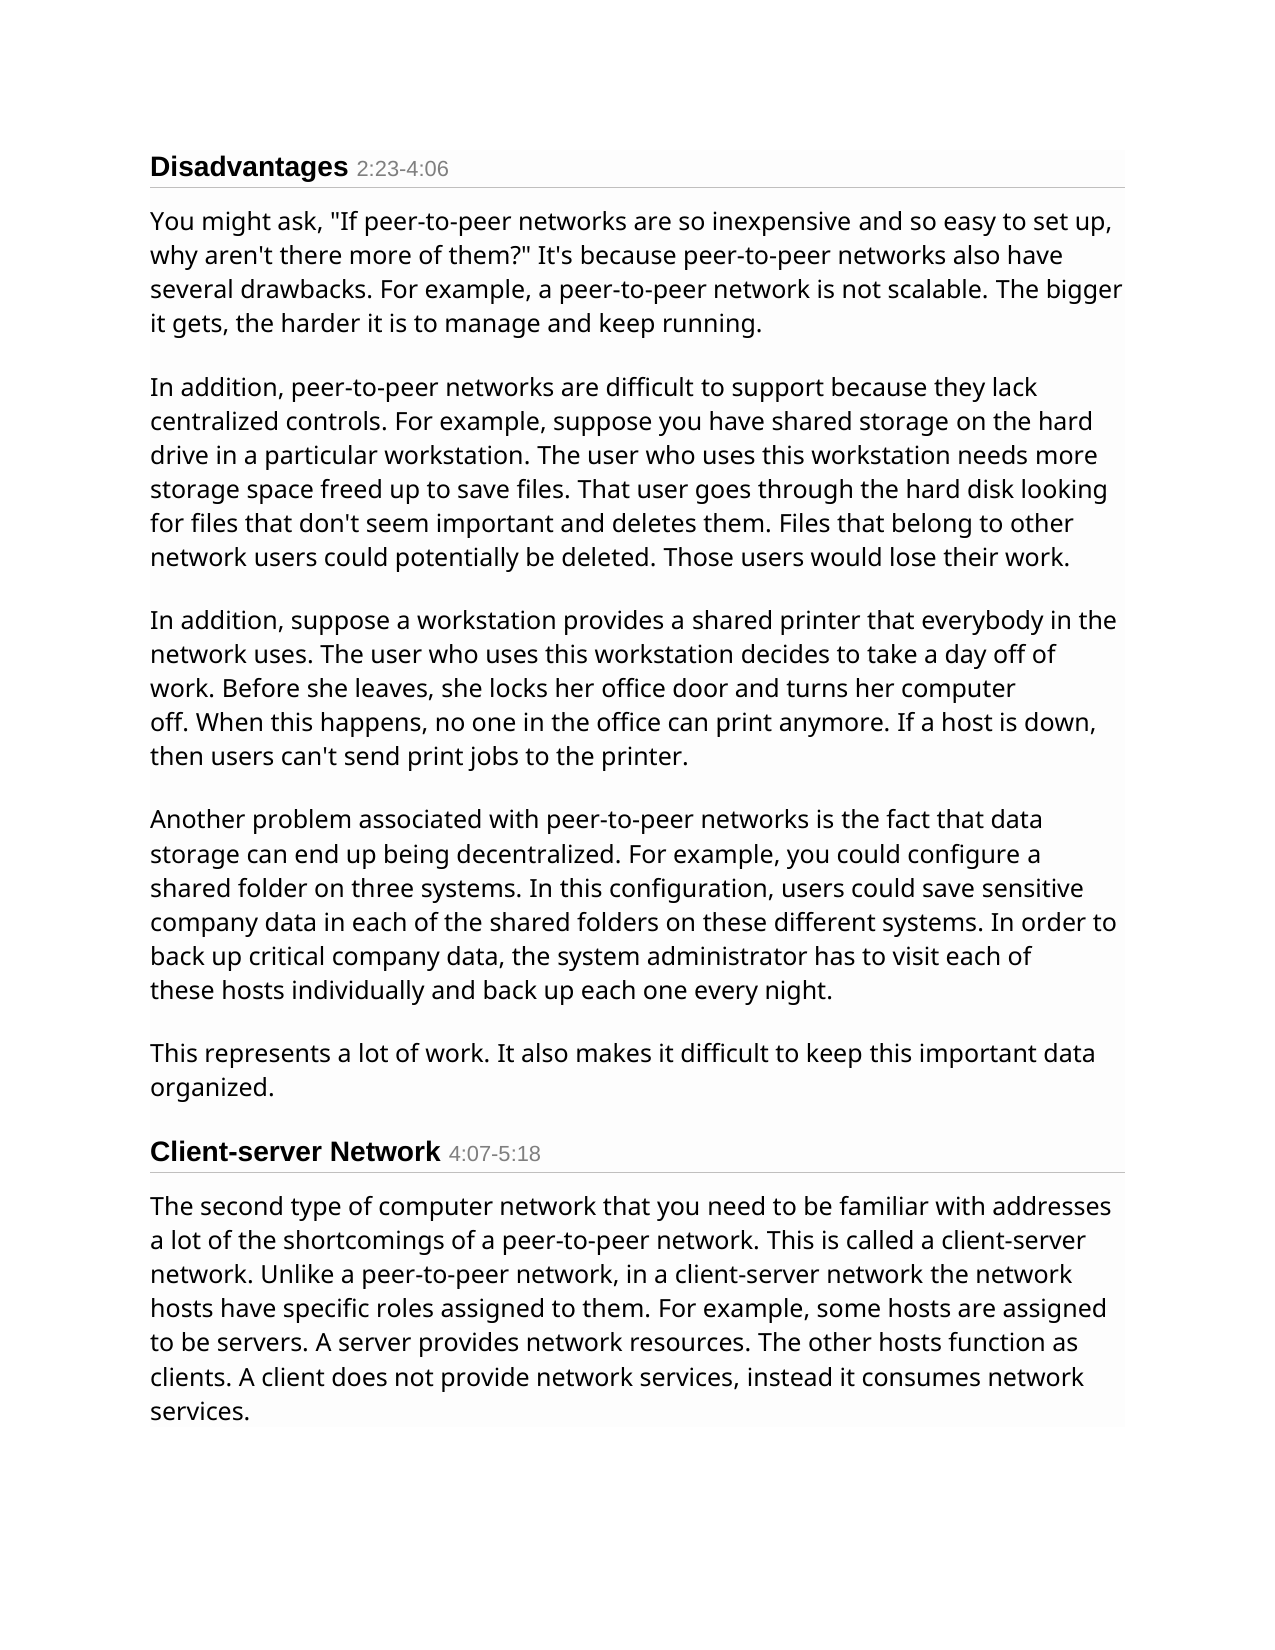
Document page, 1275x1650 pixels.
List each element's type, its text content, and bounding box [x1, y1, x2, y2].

subtitle Client-server Network 4:07-5:18 [150, 1135, 1125, 1172]
text You might ask, "If peer-to-peer networks are so inexpensive and so easy to set up, why aren't there more of them?" It's because peer-to-peer networks also have several drawbacks. For example, a peer-to-peer network is not scalable. The bigger it gets, the harder it is to manage and keep running. [150, 204, 1125, 340]
subtitle Disadvantages 2:23-4:06 [150, 150, 1125, 187]
text In addition, suppose a workstation provides a shared printer that everybody in the network uses. The user who uses this workstation decides to take a day off of work. Before she leaves, she locks her office door and turns her computer off. When this happens, no one in the office can print anymore. If a host is down, then users can't send print jobs to the printer. [150, 603, 1125, 773]
text Another problem associated with peer-to-peer networks is the fact that data storage can end up being decentralized. For example, you could configure a shared folder on three systems. In this configuration, users could save sensitive company data in each of the shared folders on these different systems. In order to back up critical company data, the system administrator has to visit each of these hosts individually and back up each one every night. [150, 802, 1125, 1007]
text This represents a lot of work. It also makes it difficult to keep this important data organized. [150, 1036, 1125, 1104]
text The second type of computer network that you need to be familiar with addresses a lot of the shortcomings of a peer-to-peer network. This is called a client-server network. Unlike a peer-to-peer network, in a client-server network the network hosts have specific roles assigned to them. For example, some hosts are assigned to be servers. A server provides network resources. The other hosts function as clients. A client does not provide network services, instead it consumes network services. [150, 1189, 1125, 1427]
text In addition, peer-to-peer networks are difficult to support because they lack centralized controls. For example, suppose you have shared storage on the hard drive in a particular workstation. The user who uses this workstation needs more storage space freed up to save files. That user goes through the hard disk looking for files that don't seem important and deletes them. Files that belong to other network users could potentially be deleted. Those users would lose their work. [150, 369, 1125, 573]
